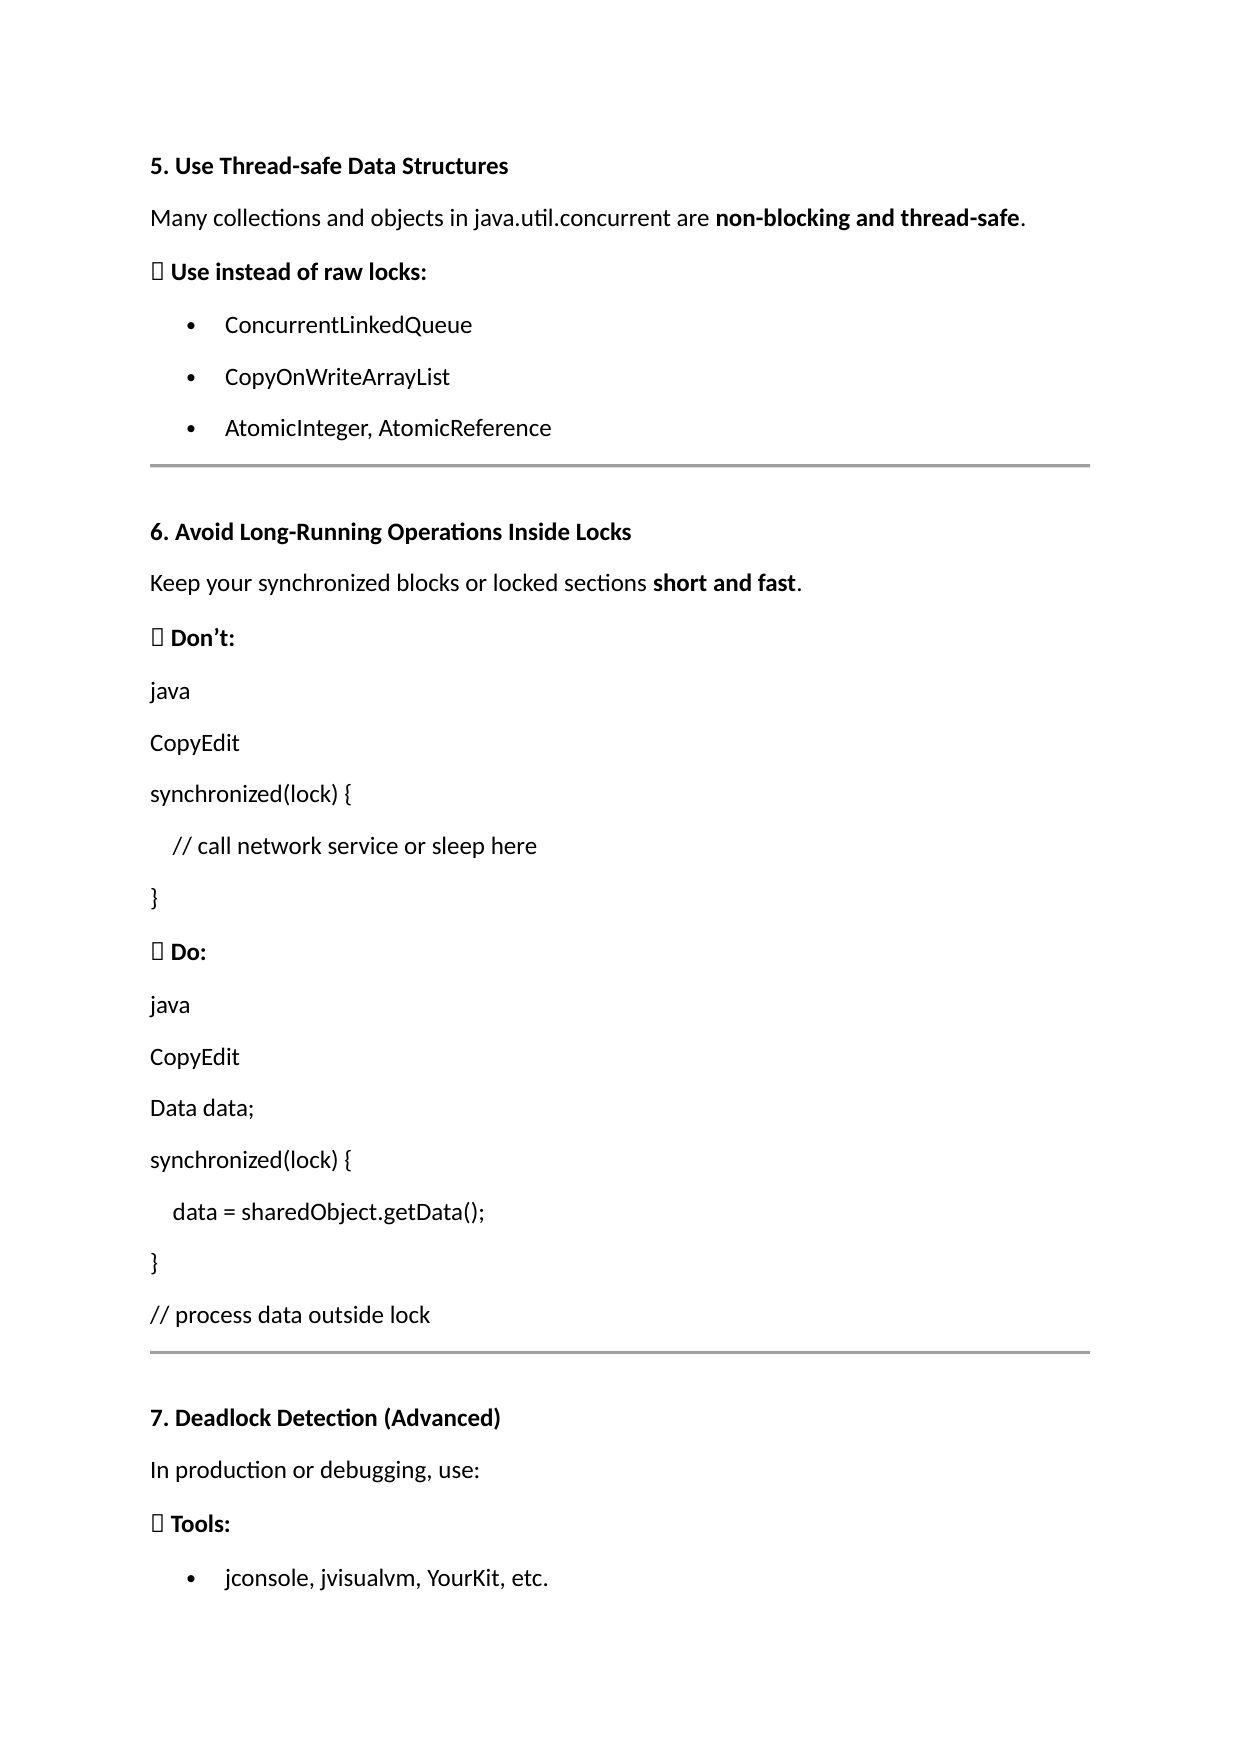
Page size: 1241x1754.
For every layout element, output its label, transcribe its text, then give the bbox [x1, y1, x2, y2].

text 5. Use Thread-safe Data Structures [150, 150, 1090, 181]
text In production or debugging, use: [150, 1454, 1090, 1485]
text CopyEdit [150, 727, 1090, 757]
text ✅ Do: [150, 933, 1090, 967]
list ConcurrentLinkedQueue [187, 309, 1090, 340]
text synchronized(lock) { [150, 778, 1090, 809]
text java [150, 675, 1090, 706]
text Many collections and objects in java.util.concurrent are non-blocking and thread-safe. [150, 202, 1090, 232]
text ✅ Use instead of raw locks: [150, 253, 1090, 287]
text data = sharedObject.getData(); [150, 1196, 1090, 1226]
list jconsole, jvisualvm, YourKit, etc. [187, 1562, 1090, 1592]
list AtomicInteger, AtomicReference [187, 412, 1090, 443]
text CopyEdit [150, 1041, 1090, 1071]
text java [150, 989, 1090, 1020]
text Keep your synchronized blocks or locked sections short and fast. [150, 567, 1090, 598]
text } [150, 882, 1090, 912]
text // process data outside lock [150, 1299, 1090, 1330]
text 7. Deadlock Detection (Advanced) [150, 1402, 1090, 1433]
list CopyOnWriteArrayList [187, 361, 1090, 391]
text 🧰 Tools: [150, 1506, 1090, 1540]
text } [150, 1247, 1090, 1278]
text ❌ Don’t: [150, 619, 1090, 653]
text 6. Avoid Long-Running Operations Inside Locks [150, 516, 1090, 546]
text // call network service or sleep here [150, 830, 1090, 861]
text synchronized(lock) { [150, 1144, 1090, 1175]
text Data data; [150, 1092, 1090, 1123]
